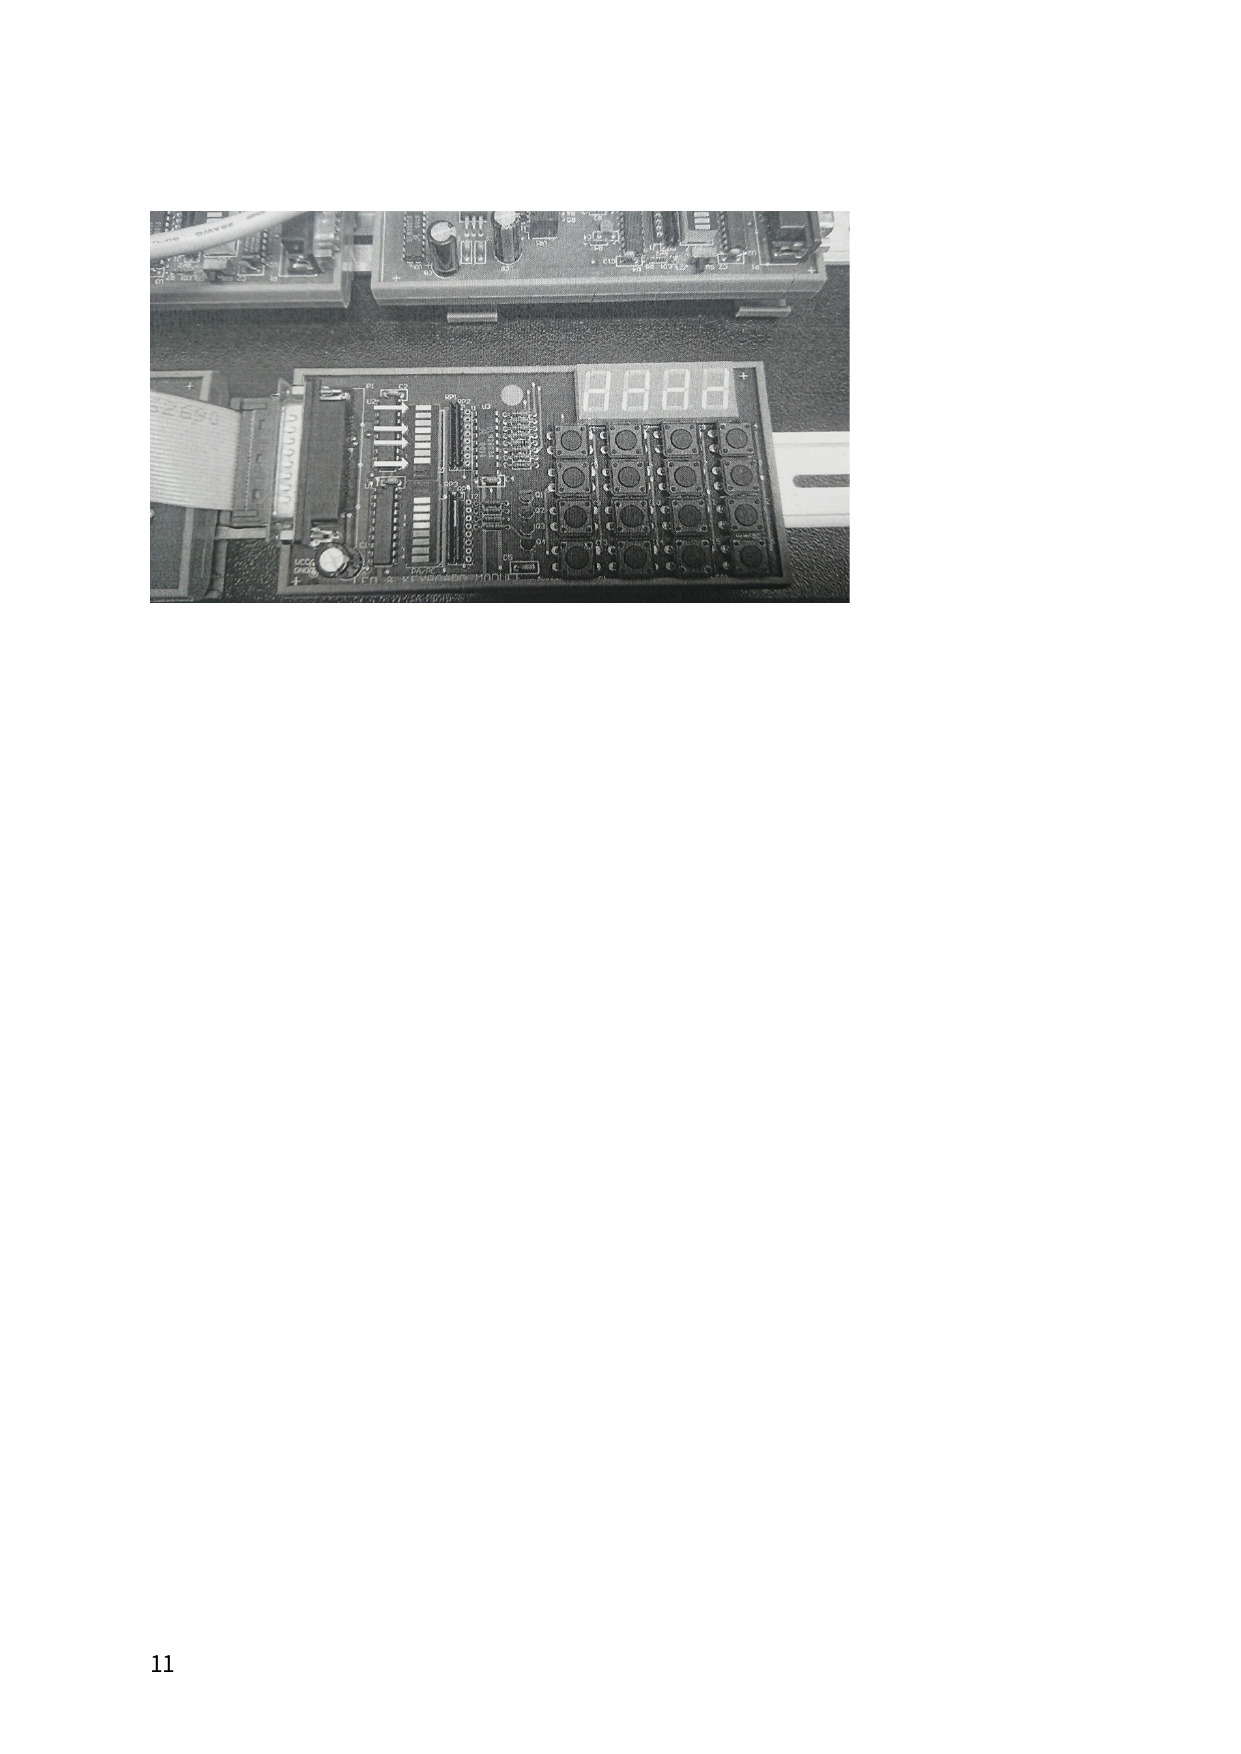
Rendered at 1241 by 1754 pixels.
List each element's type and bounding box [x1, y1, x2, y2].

picture [150, 211, 850, 603]
